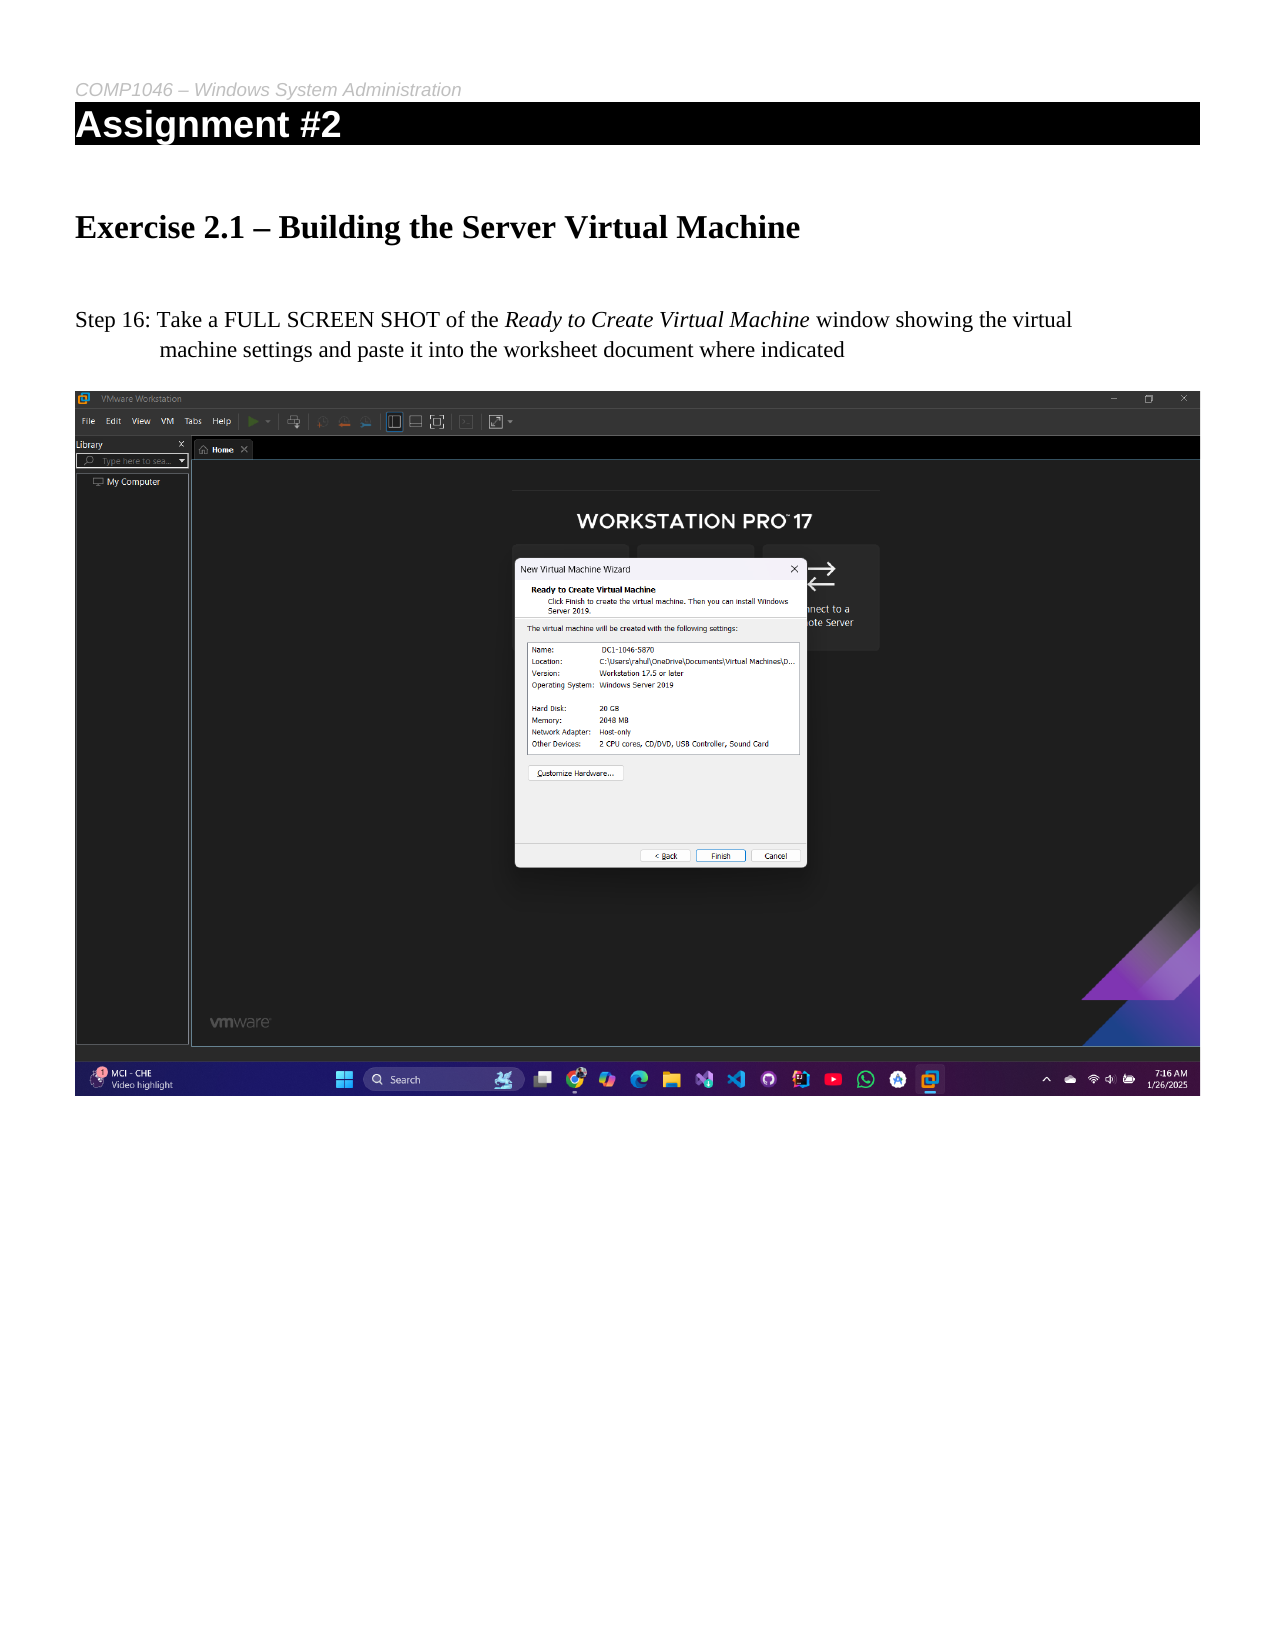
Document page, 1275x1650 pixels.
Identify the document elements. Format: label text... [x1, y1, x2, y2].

text Step 16: Take a FULL SCREEN SHOT of the Ready to Create Virtual Machine window showing the virtual machine settings and paste it into the worksheet document where indicated [75, 306, 1134, 363]
picture [75, 391, 1200, 1096]
text Exercise 2.1 – Building the Server Virtual Machine [75, 207, 1200, 245]
text Assignment #2 [75, 102, 1200, 145]
